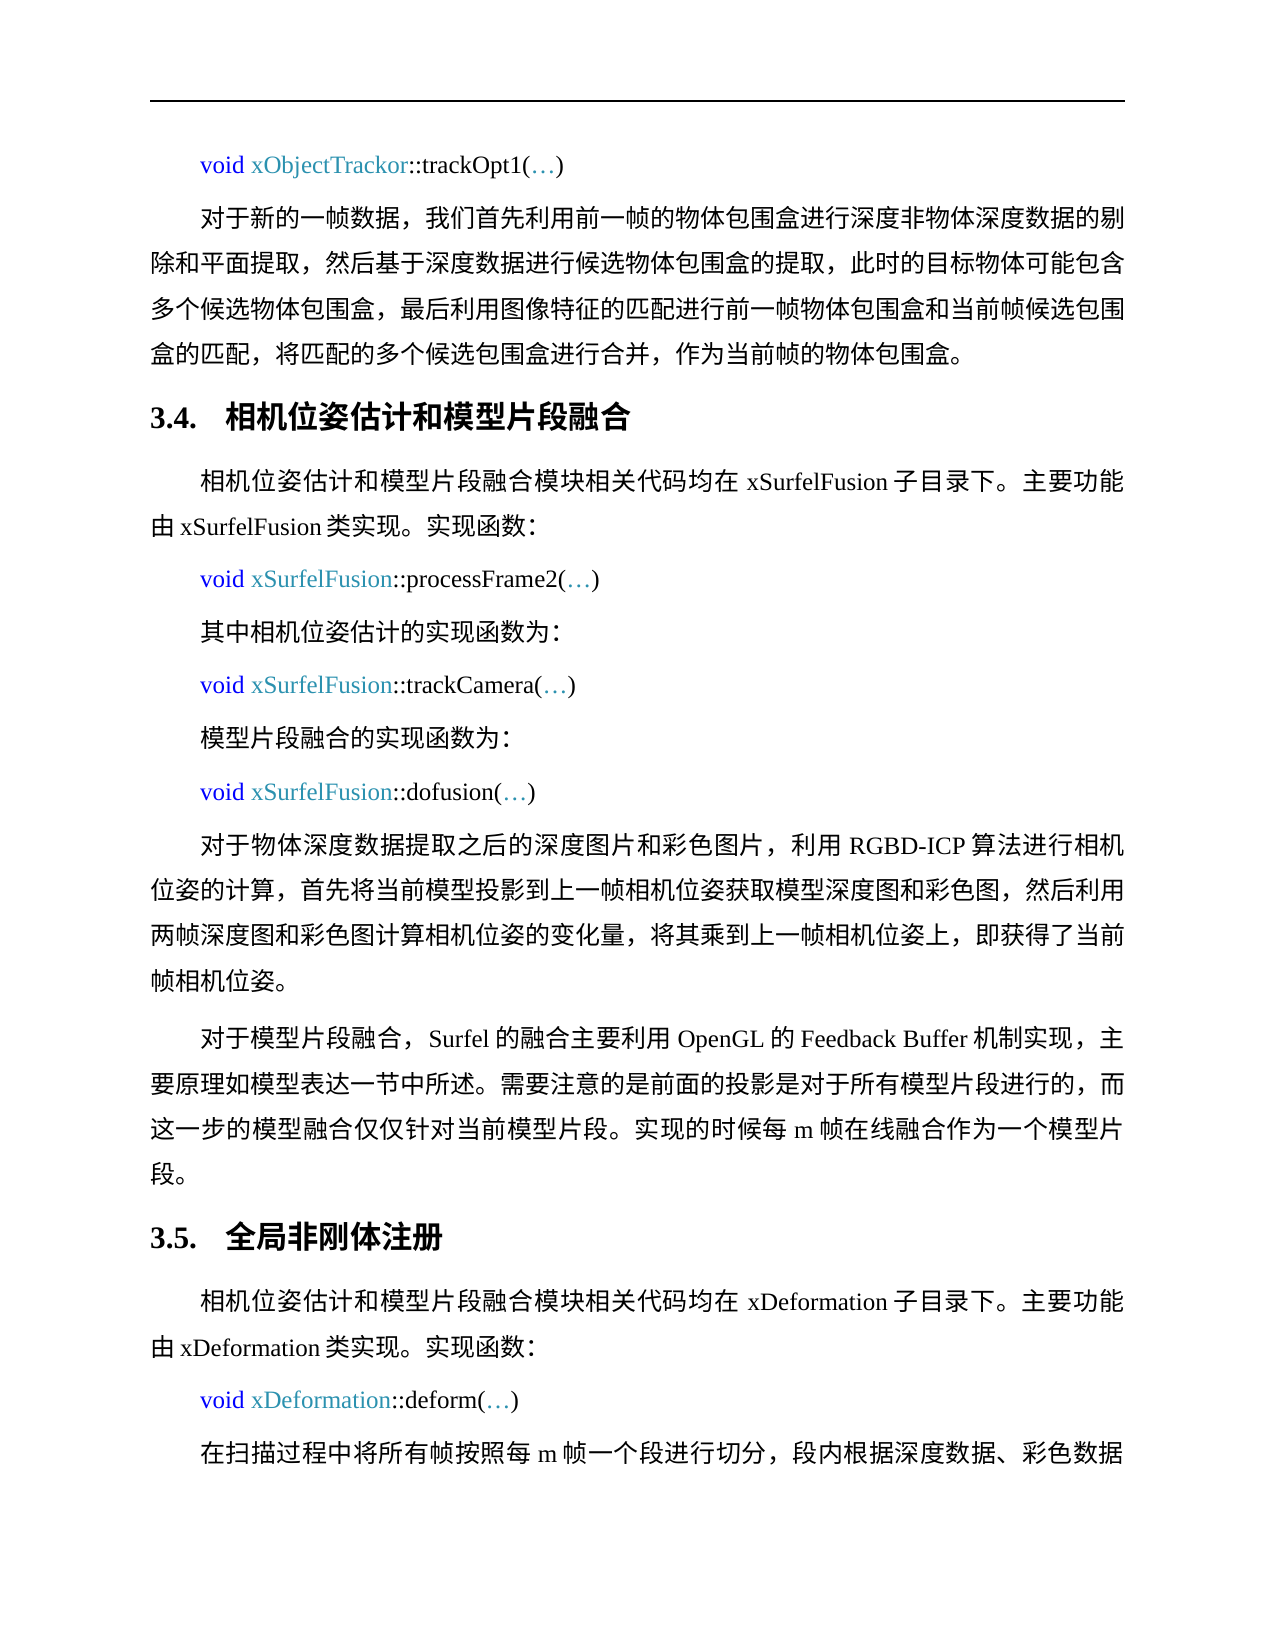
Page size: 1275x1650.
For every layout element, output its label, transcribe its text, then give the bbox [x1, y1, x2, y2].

text void xSurfelFusion::processFrame2(…) [150, 564, 1125, 593]
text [150, 1433, 1125, 1469]
text 相机位姿估计和模型片段融合模块相关代码均在xSurfelFusion子目录下。主要功能由xSurfelFusion类实现。实现函数： [150, 461, 1125, 543]
text void xSurfelFusion::trackCamera(…) [150, 671, 1125, 699]
text void xDeformation::deform(…) [150, 1385, 1125, 1413]
subtitle 相机位姿估计和模型片段融合 [150, 392, 1125, 437]
text void xObjectTrackor::trackOpt1(…) [150, 150, 1125, 179]
text 对于新的一帧数据，我们首先利用前一帧的物体包围盒进行深度非物体深度数据的剔除和平面提取，然后基于深度数据进行候选物体包围盒的提取，此时的目标物体可能包含多个候选物体包围盒，最后利用图像特征的匹配进行前一帧物体包围盒和当前帧候选包围盒的匹配，将匹配的多个候选包围盒进行合并，作为当前帧的物体包围盒。 [150, 198, 1125, 371]
text 相机位姿估计和模型片段融合模块相关代码均在xDeformation子目录下。主要功能由xDeformation类实现。实现函数： [150, 1282, 1125, 1363]
text 对于模型片段融合，Surfel的融合主要利用OpenGL的Feedback Buffer机制实现，主要原理如模型表达一节中所述。需要注意的是前面的投影是对于所有模型片段进行的，而这一步的模型融合仅仅针对当前模型片段。实现的时候每m帧在线融合作为一个模型片段。 [150, 1019, 1125, 1191]
text 对于物体深度数据提取之后的深度图片和彩色图片，利用RGBD-ICP算法进行相机位姿的计算，首先将当前模型投影到上一帧相机位姿获取模型深度图和彩色图，然后利用两帧深度图和彩色图计算相机位姿的变化量，将其乘到上一帧相机位姿上，即获得了当前帧相机位姿。 [150, 825, 1125, 997]
subtitle 全局非刚体注册 [150, 1213, 1125, 1258]
text void xSurfelFusion::dofusion(…) [150, 777, 1125, 806]
text 其中相机位姿估计的实现函数为： [150, 613, 1125, 649]
text 模型片段融合的实现函数为： [150, 719, 1125, 755]
